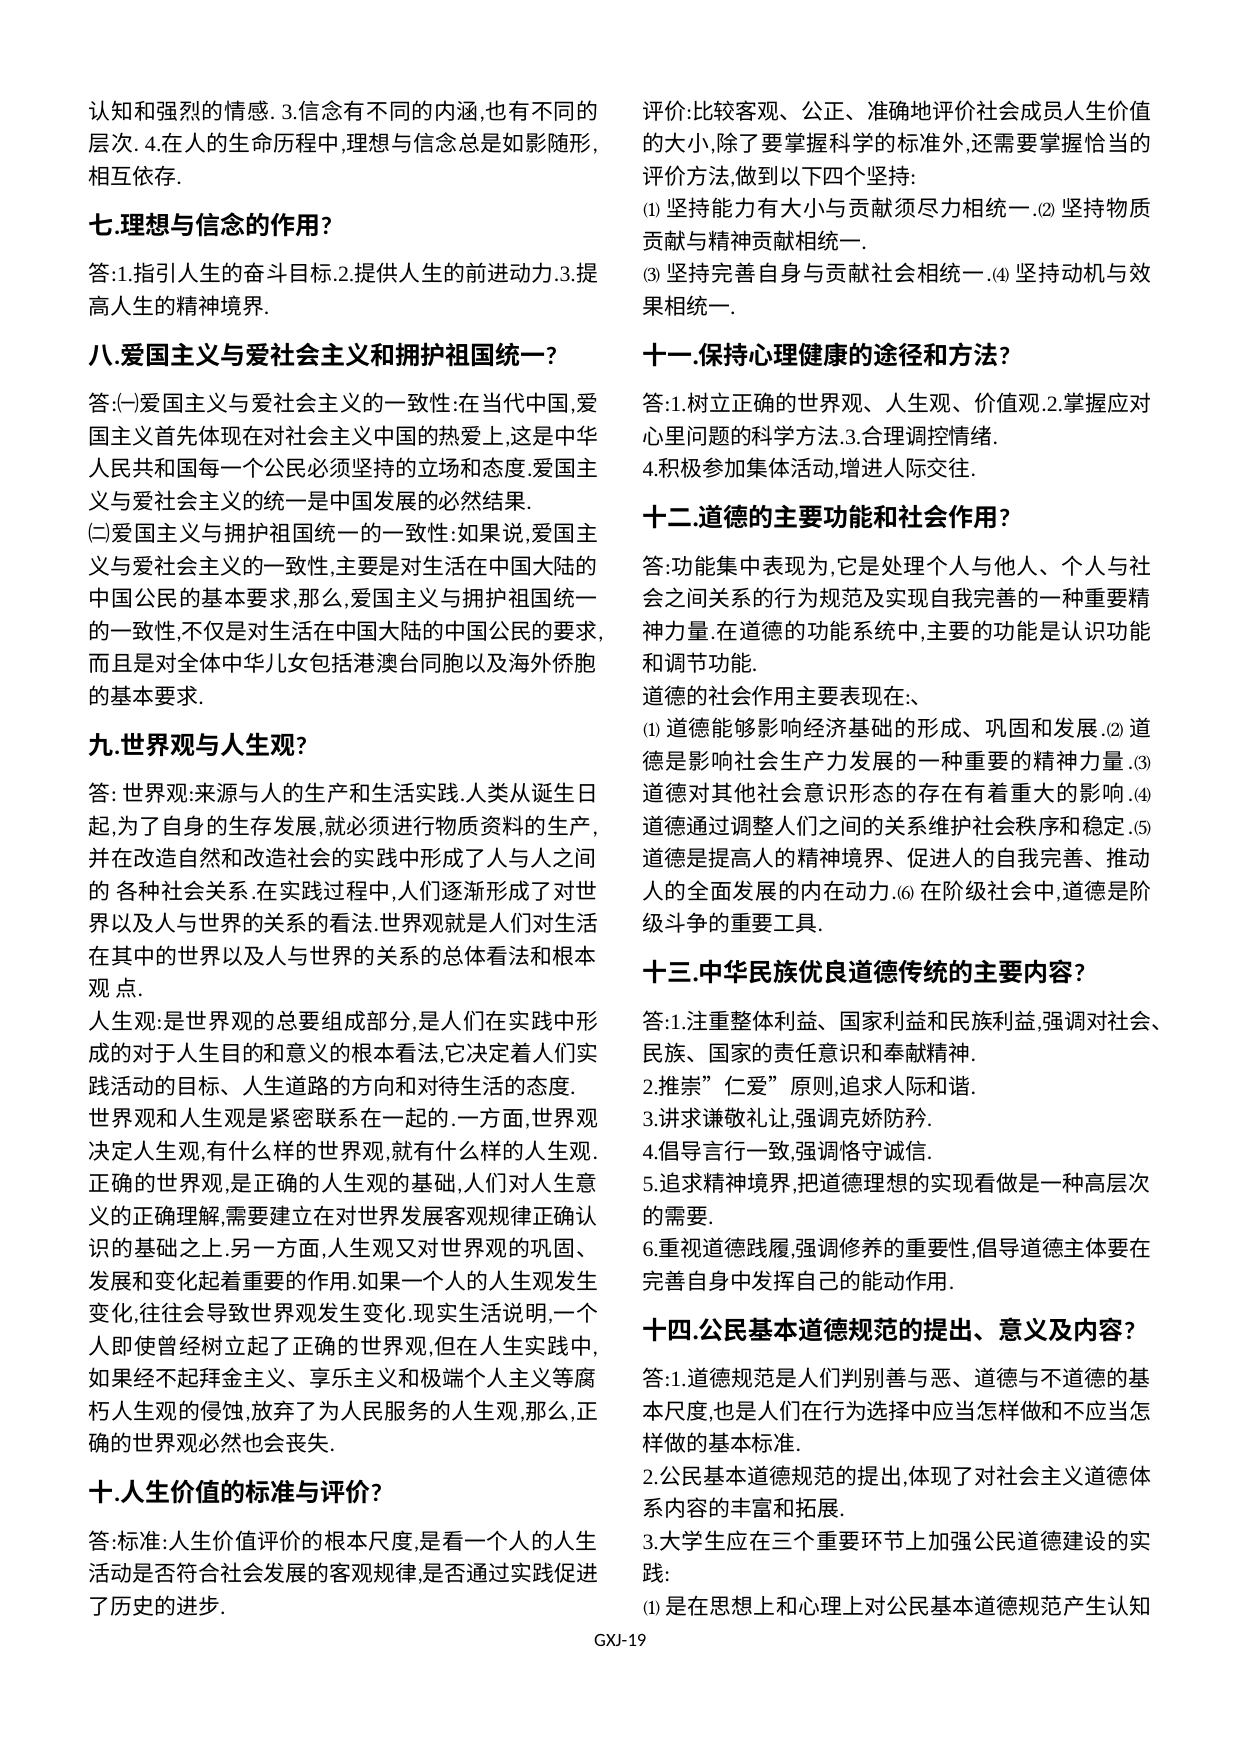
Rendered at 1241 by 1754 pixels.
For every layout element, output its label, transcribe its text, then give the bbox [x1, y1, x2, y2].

text 答:1.树立正确的世界观、人生观、价值观.2.掌握应对心里问题的科学方法.3.合理调控情绪. [642, 386, 1152, 451]
text ⑶坚持完善自身与贡献社会相统一.⑷坚持动机与效果相统一. [642, 256, 1152, 321]
subtitle 七.理想与信念的作用? [89, 191, 598, 256]
text ㈡爱国主义与拥护祖国统一的一致性:如果说,爱国主义与爱社会主义的一致性,主要是对生活在中国大陆的中国公民的基本要求,那么,爱国主义与拥护祖国统一的一致性,不仅是对生活在中国大陆的中国公民的要求,而且是对全体中华儿女包括港澳台同胞以及海外侨胞的基本要求. [89, 516, 598, 711]
subtitle 十三.中华民族优良道德传统的主要内容? [642, 938, 1152, 1003]
text 答:1.道德规范是人们判别善与恶、道德与不道德的基本尺度,也是人们在行为选择中应当怎样做和不应当怎样做的基本标准. [642, 1361, 1152, 1458]
text 世界观和人生观是紧密联系在一起的.一方面,世界观决定人生观,有什么样的世界观,就有什么样的人生观.正确的世界观,是正确的人生观的基础,人们对人生意 义的正确理解,需要建立在对世界发展客观规律正确认识的基础之上.另一方面,人生观又对世界观的巩固、发展和变化起着重要的作用.如果一个人的人生观发生 变化,往往会导致世界观发生变化.现实生活说明,一个人即使曾经树立起了正确的世界观,但在人生实践中,如果经不起拜金主义、享乐主义和极端个人主义等腐 朽人生观的侵蚀,放弃了为人民服务的人生观,那么,正确的世界观必然也会丧失. [89, 1101, 598, 1458]
subtitle 十四.公民基本道德规范的提出、意义及内容? [642, 1296, 1152, 1361]
text 4.积极参加集体活动,增进人际交往. [642, 451, 1152, 483]
text 信念:1.信念同理想一样,也是人类特有的一种精神现象. 2.一定的思想或事物成为一个人的信念,需要有明确的认知和强烈的情感. 3.信念有不同的内涵,也有不同的层次. 4.在人的生命历程中,理想与信念总是如影随形,相互依存. [89, 93, 598, 191]
text 人生观:是世界观的总要组成部分,是人们在实践中形成的对于人生目的和意义的根本看法,它决定着人们实践活动的目标、人生道路的方向和对待生活的态度. [89, 1003, 598, 1101]
text ⑴是在思想上和心理上对公民基本道德规范产生认知和认同,全面掌握其内容和要求；⑵是把公民基本道德规范作为行为标准,正确进行道德判断和作出道德选择；⑶积极践行公民基本道德规范,使自己的思想感情得到陶冶,精神生活得到充实,道德境界得到提高. [642, 1588, 1152, 1621]
text ⑴道德能够影响经济基础的形成、巩固和发展.⑵道德是影响社会生产力发展的一种重要的精神力量.⑶道德对其他社会意识形态的存在有着重大的影响.⑷道德通过调整人们之间的关系维护社会秩序和稳定.⑸道德是提高人的精神境界、促进人的自我完善、推动人的全面发展的内在动力.⑹在阶级社会中,道德是阶级斗争的重要工具. [642, 711, 1152, 938]
text 6.重视道德践履,强调修养的重要性,倡导道德主体要在完善自身中发挥自己的能动作用. [642, 1231, 1152, 1296]
text ⑴坚持能力有大小与贡献须尽力相统一.⑵坚持物质贡献与精神贡献相统一. [642, 191, 1152, 256]
text 3.讲求谦敬礼让,强调克娇防矜. [642, 1101, 1152, 1133]
text 答:1.指引人生的奋斗目标.2.提供人生的前进动力.3.提高人生的精神境界. [89, 256, 598, 321]
text 4.倡导言行一致,强调恪守诚信. [642, 1133, 1152, 1166]
text 答:1.注重整体利益、国家利益和民族利益,强调对社会、民族、国家的责任意识和奉献精神. [642, 1003, 1152, 1068]
text 2.推崇”仁爱”原则,追求人际和谐. [642, 1068, 1152, 1101]
text 答:功能集中表现为,它是处理个人与他人、个人与社会之间关系的行为规范及实现自我完善的一种重要精神力量.在道德的功能系统中,主要的功能是认识功能和调节功能. [642, 548, 1152, 678]
subtitle 十一.保持心理健康的途径和方法? [642, 321, 1152, 386]
text 5.追求精神境界,把道德理想的实现看做是一种高层次的需要. [642, 1166, 1152, 1231]
subtitle 九.世界观与人生观? [89, 711, 598, 776]
subtitle 十二.道德的主要功能和社会作用? [642, 483, 1152, 548]
subtitle 八.爱国主义与爱社会主义和拥护祖国统一? [89, 321, 598, 386]
text 答: 世界观:来源与人的生产和生活实践.人类从诞生日起,为了自身的生存发展,就必须进行物质资料的生产,并在改造自然和改造社会的实践中形成了人与人之间的 各种社会关系.在实践过程中,人们逐渐形成了对世界以及人与世界的关系的看法.世界观就是人们对生活在其中的世界以及人与世界的关系的总体看法和根本观 点. [89, 776, 598, 1003]
text 答:㈠爱国主义与爱社会主义的一致性:在当代中国,爱国主义首先体现在对社会主义中国的热爱上,这是中华人民共和国每一个公民必须坚持的立场和态度.爱国主义与爱社会主义的统一是中国发展的必然结果. [89, 386, 598, 516]
text 2.公民基本道德规范的提出,体现了对社会主义道德体系内容的丰富和拓展. [642, 1458, 1152, 1523]
subtitle 十.人生价值的标准与评价? [89, 1458, 598, 1523]
text 3.大学生应在三个重要环节上加强公民道德建设的实践: [642, 1523, 1152, 1588]
text 道德的社会作用主要表现在:、 [642, 678, 1152, 711]
text 答:标准:人生价值评价的根本尺度,是看一个人的人生活动是否符合社会发展的客观规律,是否通过实践促进了历史的进步. [89, 1523, 598, 1621]
text 评价:比较客观、公正、准确地评价社会成员人生价值的大小,除了要掌握科学的标准外,还需要掌握恰当的评价方法,做到以下四个坚持: [642, 93, 1152, 191]
